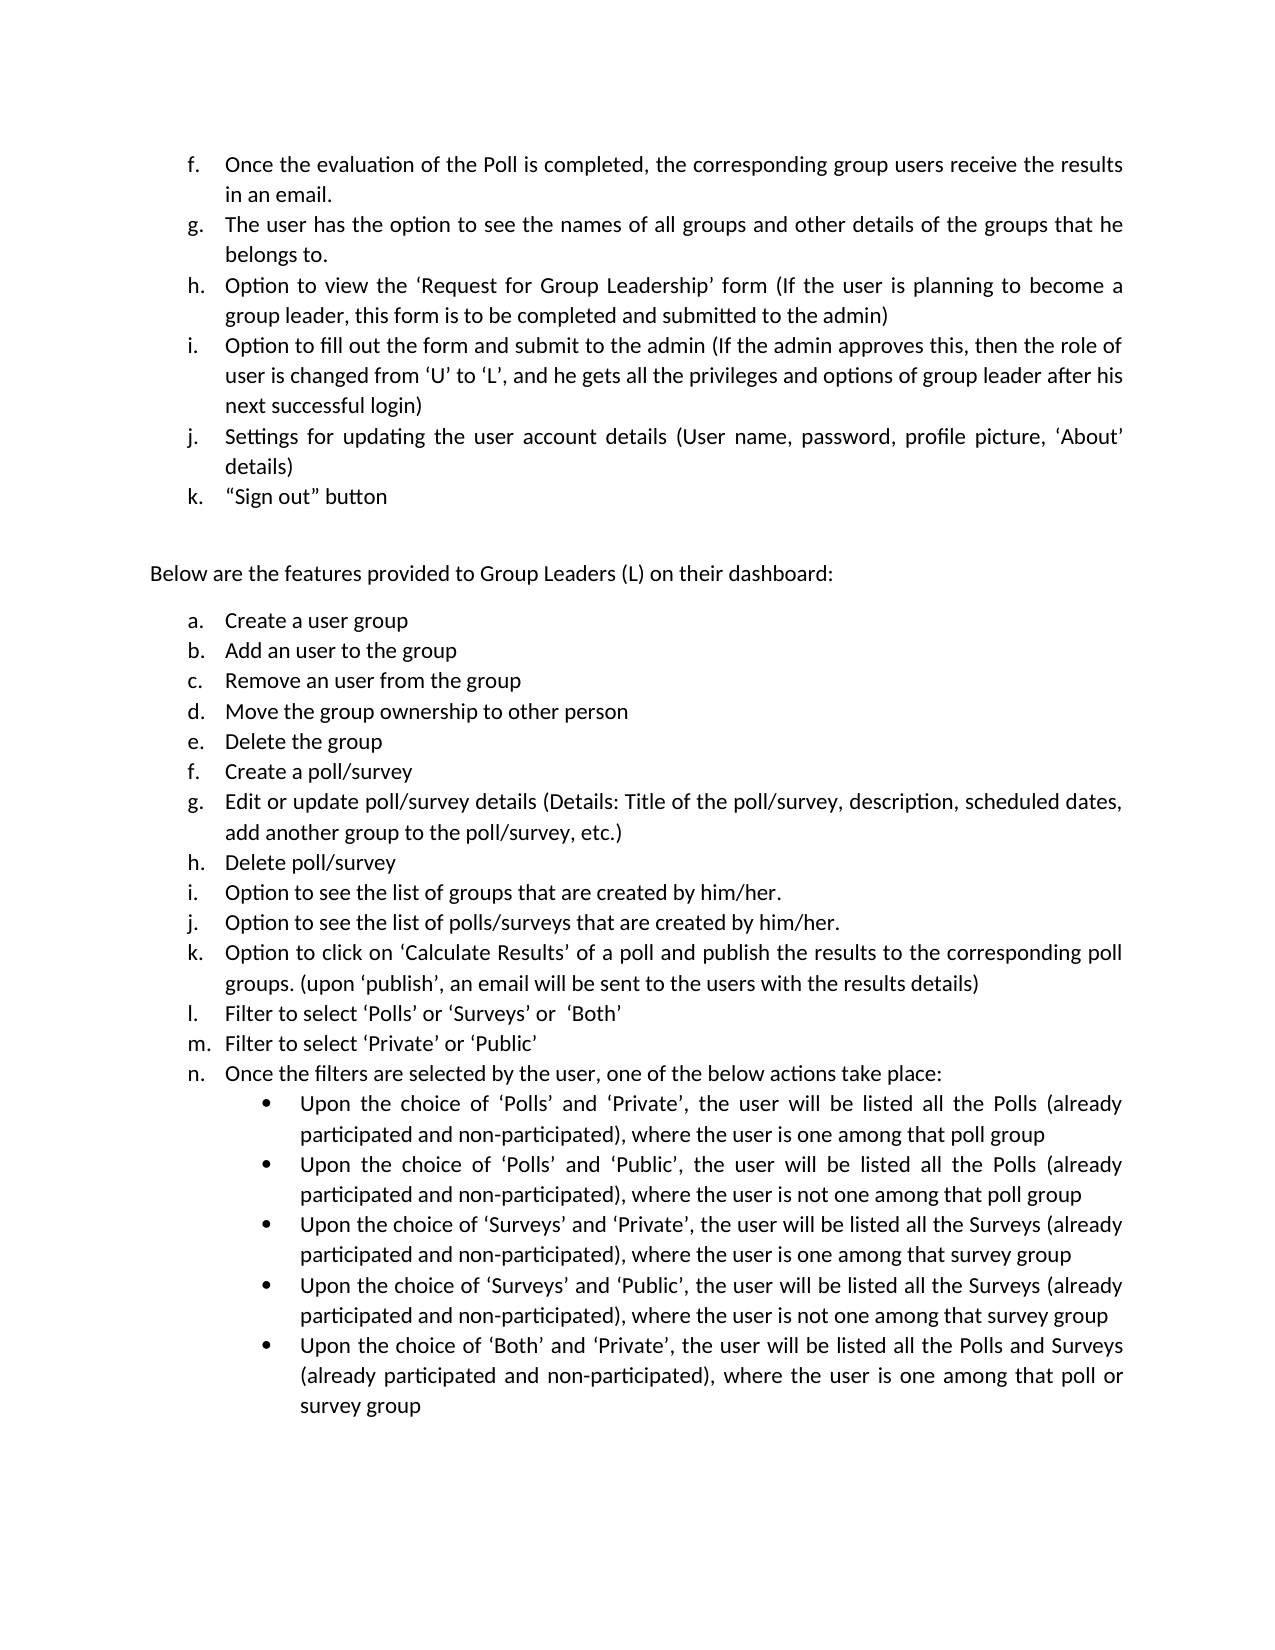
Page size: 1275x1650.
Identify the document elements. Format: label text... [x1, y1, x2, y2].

list Delete the group [187, 727, 1125, 755]
list Upon the choice of ‘Both’ and ‘Private’, the user will be listed all the Polls and Surveys (already participated and non-participated), where the user is one among that poll or survey group [262, 1331, 1125, 1420]
list Upon the choice of ‘Surveys’ and ‘Private’, the user will be listed all the Surveys (already participated and non-participated), where the user is one among that survey group [262, 1210, 1125, 1269]
list Option to fill out the form and submit to the admin (If the admin approves this, then the role of user is changed from ‘U’ to ‘L’, and he gets all the privileges and options of group leader after his next successful login) [187, 331, 1125, 420]
list Delete poll/survey [187, 848, 1125, 876]
list Option to view the ‘Request for Group Leadership’ form (If the user is planning to become a group leader, this form is to be completed and submitted to the admin) [187, 271, 1125, 329]
list Settings for updating the user account details (User name, password, profile picture, ‘About’ details) [187, 422, 1125, 480]
list “Sign out” button [187, 482, 1125, 510]
list Once the evaluation of the Poll is completed, the corresponding group users receive the results in an email. [187, 150, 1125, 208]
list Add an user to the group [187, 636, 1125, 664]
list Upon the choice of ‘Surveys’ and ‘Public’, the user will be listed all the Surveys (already participated and non-participated), where the user is not one among that survey group [262, 1271, 1125, 1329]
list Option to see the list of polls/surveys that are created by him/her. [187, 908, 1125, 936]
list Option to click on ‘Calculate Results’ of a poll and publish the results to the corresponding poll groups. (upon ‘publish’, an email will be sent to the users with the results details) [187, 938, 1125, 997]
list Option to see the list of groups that are created by him/her. [187, 878, 1125, 906]
text Below are the features provided to Group Leaders (L) on their dashboard: [150, 559, 1125, 587]
list Edit or update poll/survey details (Details: Title of the poll/survey, description, scheduled dates, add another group to the poll/survey, etc.) [187, 787, 1125, 846]
list Upon the choice of ‘Polls’ and ‘Public’, the user will be listed all the Polls (already participated and non-participated), where the user is not one among that poll group [262, 1150, 1125, 1208]
list Create a poll/survey [187, 757, 1125, 785]
list The user has the option to see the names of all groups and other details of the groups that he belongs to. [187, 210, 1125, 269]
list Filter to select ‘Private’ or ‘Public’ [187, 1029, 1125, 1057]
list Once the filters are selected by the user, one of the below actions take place: [187, 1059, 1125, 1087]
list Remove an user from the group [187, 667, 1125, 695]
list Filter to select ‘Polls’ or ‘Surveys’ or ‘Both’ [187, 999, 1125, 1027]
list Move the group ownership to other person [187, 697, 1125, 725]
list Create a user group [187, 606, 1125, 634]
list Upon the choice of ‘Polls’ and ‘Private’, the user will be listed all the Polls (already participated and non-participated), where the user is one among that poll group [262, 1089, 1125, 1148]
